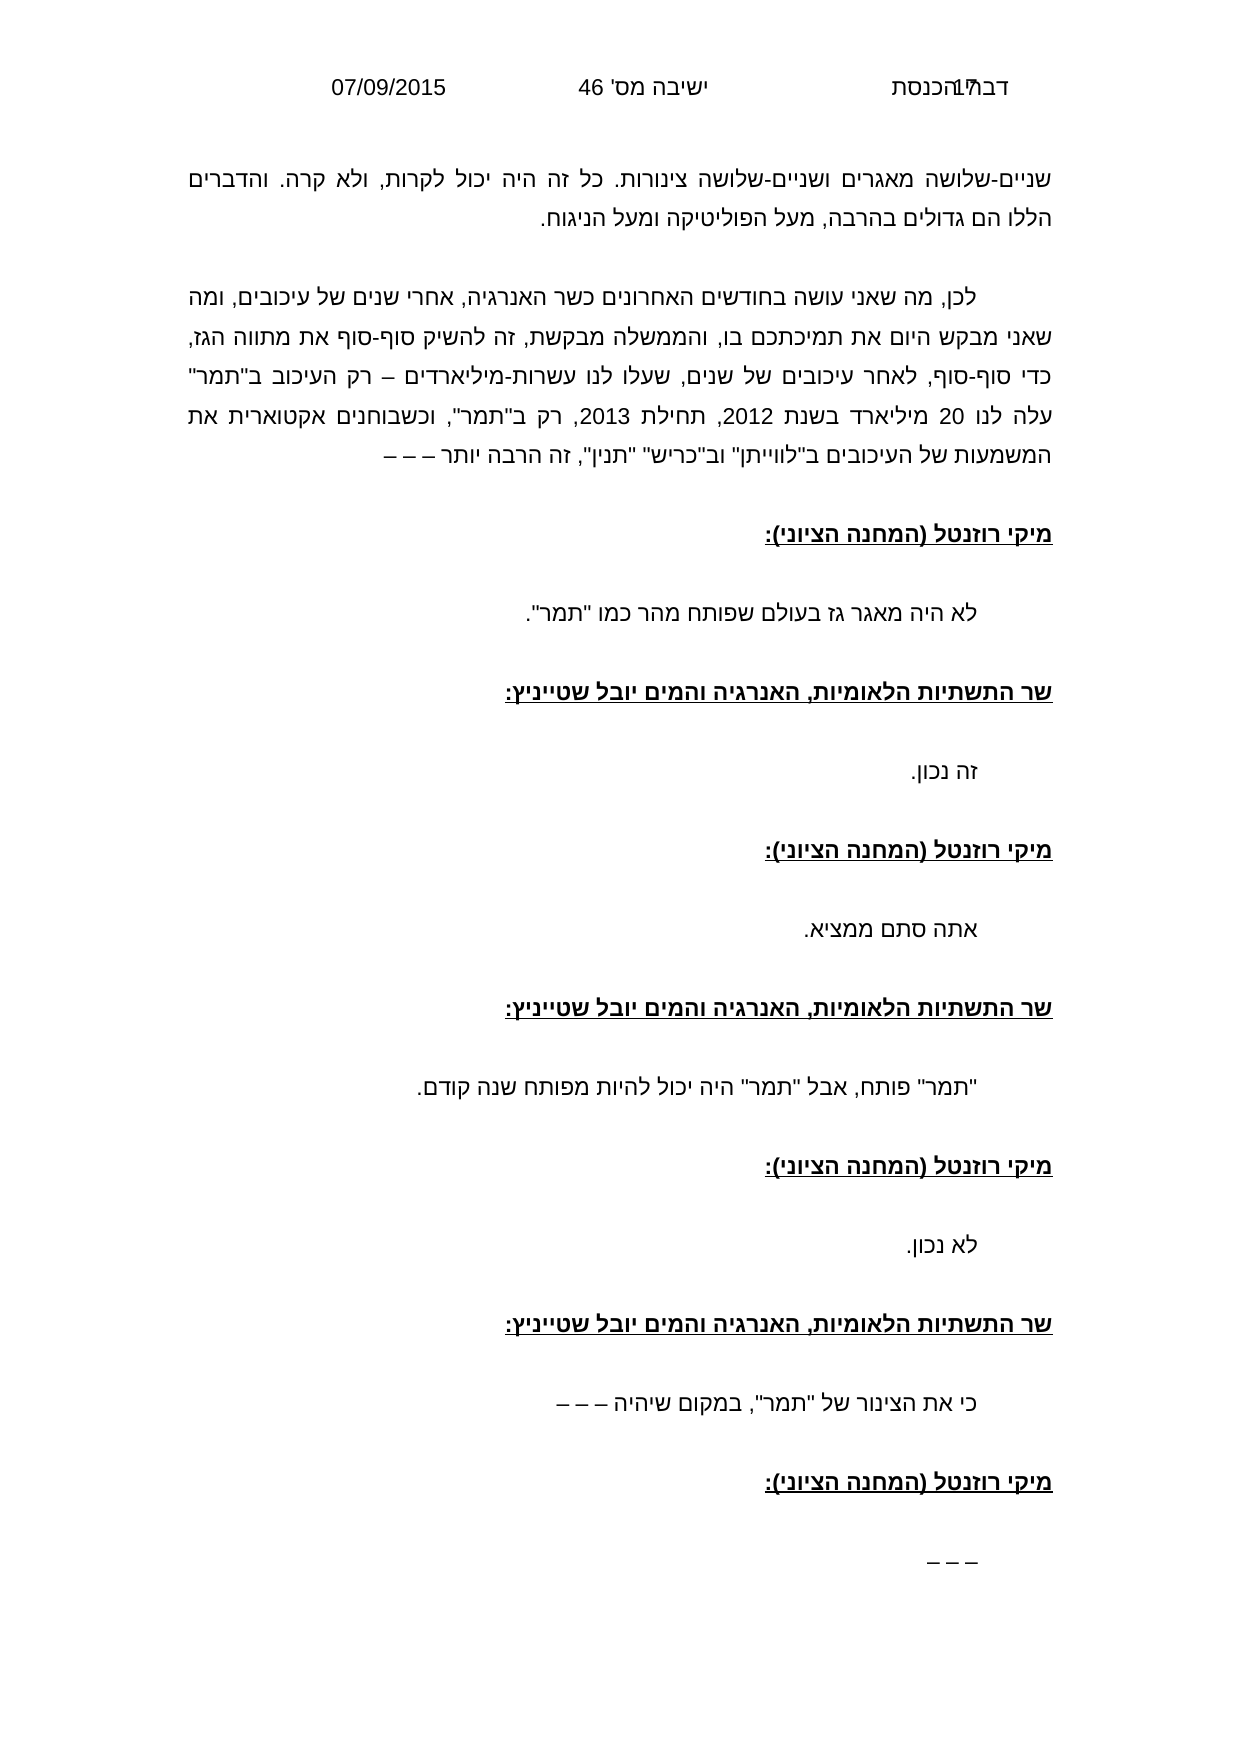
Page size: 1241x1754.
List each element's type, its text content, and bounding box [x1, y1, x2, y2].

text לא נכון. [187, 1232, 1053, 1258]
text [187, 1311, 1053, 1337]
text אתה סתם ממציא. [187, 916, 1053, 942]
text מיקי רוזנטל (המחנה הציוני): [187, 1153, 1053, 1179]
text לכן, מה שאני עושה בחודשים האחרונים כשר האנרגיה, אחרי שנים של עיכובים, ומה שאני מבקש היום את תמיכתכם בו, והממשלה מבקשת, זה להשיק סוף-סוף את מתווה הגז, כדי סוף-סוף, לאחר עיכובים של שנים, שעלו לנו עשרות-מיליארדים – רק העיכוב ב"תמר" עלה לנו 20 מיליארד בשנת 2012, תחילת 2013, רק ב"תמר", וכשבוחנים אקטוארית את המשמעות של העיכובים ב"לווייתן" וב"כריש" "תנין", זה הרבה יותר – – – [187, 284, 1053, 468]
text כי את הצינור של "תמר", במקום שיהיה – – – [187, 1390, 1053, 1416]
text מיקי רוזנטל (המחנה הציוני): [187, 1469, 1053, 1495]
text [187, 166, 1053, 232]
text שר התשתיות הלאומיות, האנרגיה והמים יובל שטייניץ: [187, 995, 1053, 1021]
text – – – [187, 1548, 1053, 1574]
text שר התשתיות הלאומיות, האנרגיה והמים יובל שטייניץ: [187, 679, 1053, 705]
text מיקי רוזנטל (המחנה הציוני): [187, 837, 1053, 863]
text זה נכון. [187, 758, 1053, 784]
text לא היה מאגר גז בעולם שפותח מהר כמו "תמר". [187, 600, 1053, 626]
text "תמר" פותח, אבל "תמר" היה יכול להיות מפותח שנה קודם. [187, 1074, 1053, 1100]
text מיקי רוזנטל (המחנה הציוני): [187, 521, 1053, 547]
